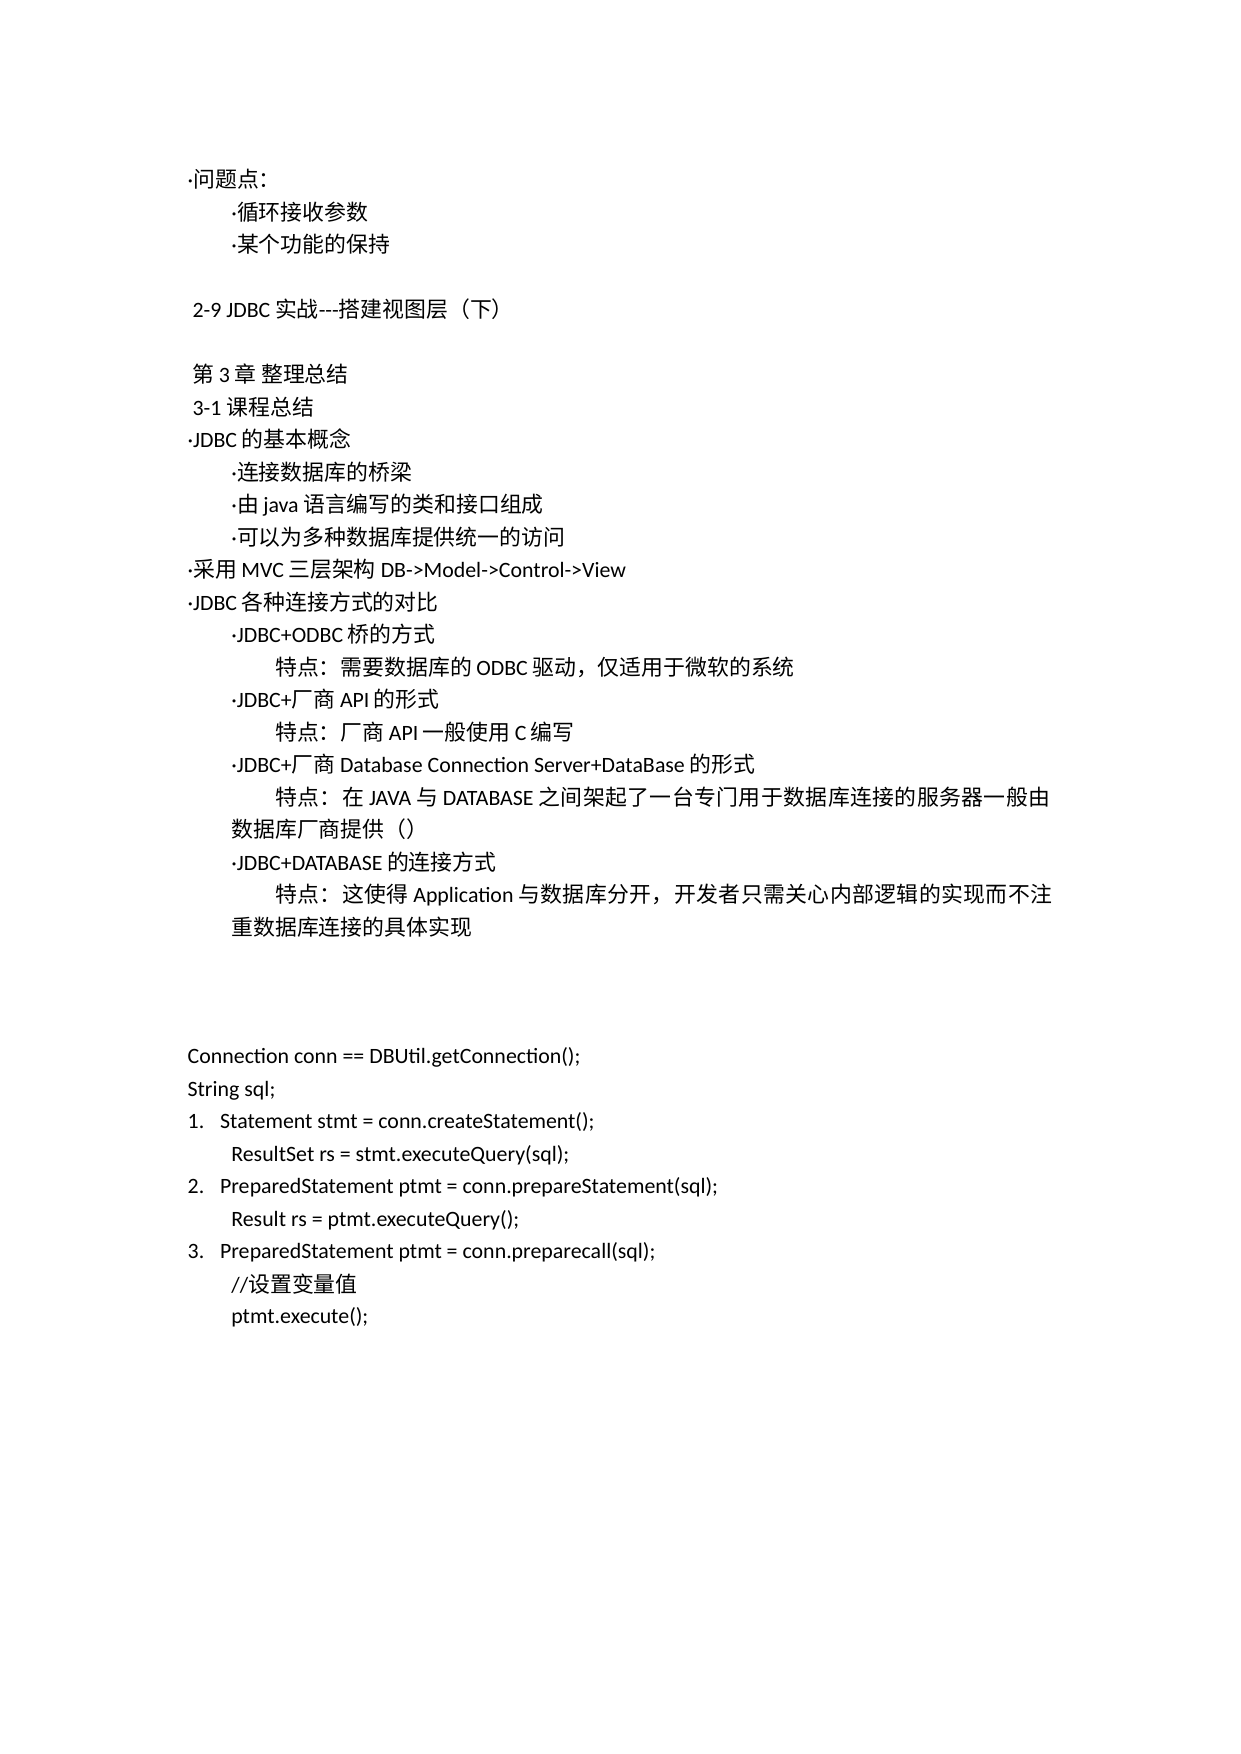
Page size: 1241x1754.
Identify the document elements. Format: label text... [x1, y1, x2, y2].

text ·JDBC+ODBC桥的方式 [187, 617, 1053, 649]
text 2-9 JDBC实战---搭建视图层（下） [187, 292, 1053, 324]
text 特点：需要数据库的ODBC驱动，仅适用于微软的系统 [187, 649, 1053, 682]
text ·问题点： [187, 162, 1053, 194]
text ·JDBC的基本概念 [187, 422, 1053, 454]
text ·可以为多种数据库提供统一的访问 [187, 519, 1053, 552]
text 3-1 课程总结 [187, 389, 1053, 422]
text ·由java语言编写的类和接口组成 [187, 487, 1053, 519]
list ResultSet rs = stmt.executeQuery(sql); [187, 1137, 1053, 1169]
text String sql; [187, 1072, 1053, 1104]
text ·连接数据库的桥梁 [187, 454, 1053, 487]
text ·JDBC+DATABASE的连接方式 [187, 844, 1053, 877]
list Statement stmt = conn.createStatement(); [187, 1104, 1053, 1137]
list //设置变量值 [187, 1267, 1053, 1299]
text 特点：在JAVA与DATABASE之间架起了一台专门用于数据库连接的服务器一般由 数据库厂商提供（） [187, 779, 1053, 844]
list ptmt.execute(); [187, 1299, 1053, 1332]
text 特点：这使得Application与数据库分开，开发者只需关心内部逻辑的实现而不注 重数据库连接的具体实现 [187, 877, 1053, 942]
text 第3章 整理总结 [187, 357, 1053, 389]
text ·循环接收参数 [187, 194, 1053, 227]
list PreparedStatement ptmt = conn.prepareStatement(sql); [187, 1169, 1053, 1202]
text 特点：厂商API一般使用C编写 [187, 714, 1053, 747]
list PreparedStatement ptmt = conn.preparecall(sql); [187, 1234, 1053, 1267]
text ·JDBC+厂商API的形式 [187, 682, 1053, 714]
list Result rs = ptmt.executeQuery(); [187, 1202, 1053, 1234]
text ·某个功能的保持 [187, 227, 1053, 259]
text Connection conn == DBUtil.getConnection(); [187, 1039, 1053, 1072]
text ·JDBC+厂商Database Connection Server+DataBase的形式 [187, 747, 1053, 779]
text ·采用MVC三层架构 DB->Model->Control->View [187, 552, 1053, 584]
text ·JDBC各种连接方式的对比 [187, 584, 1053, 617]
